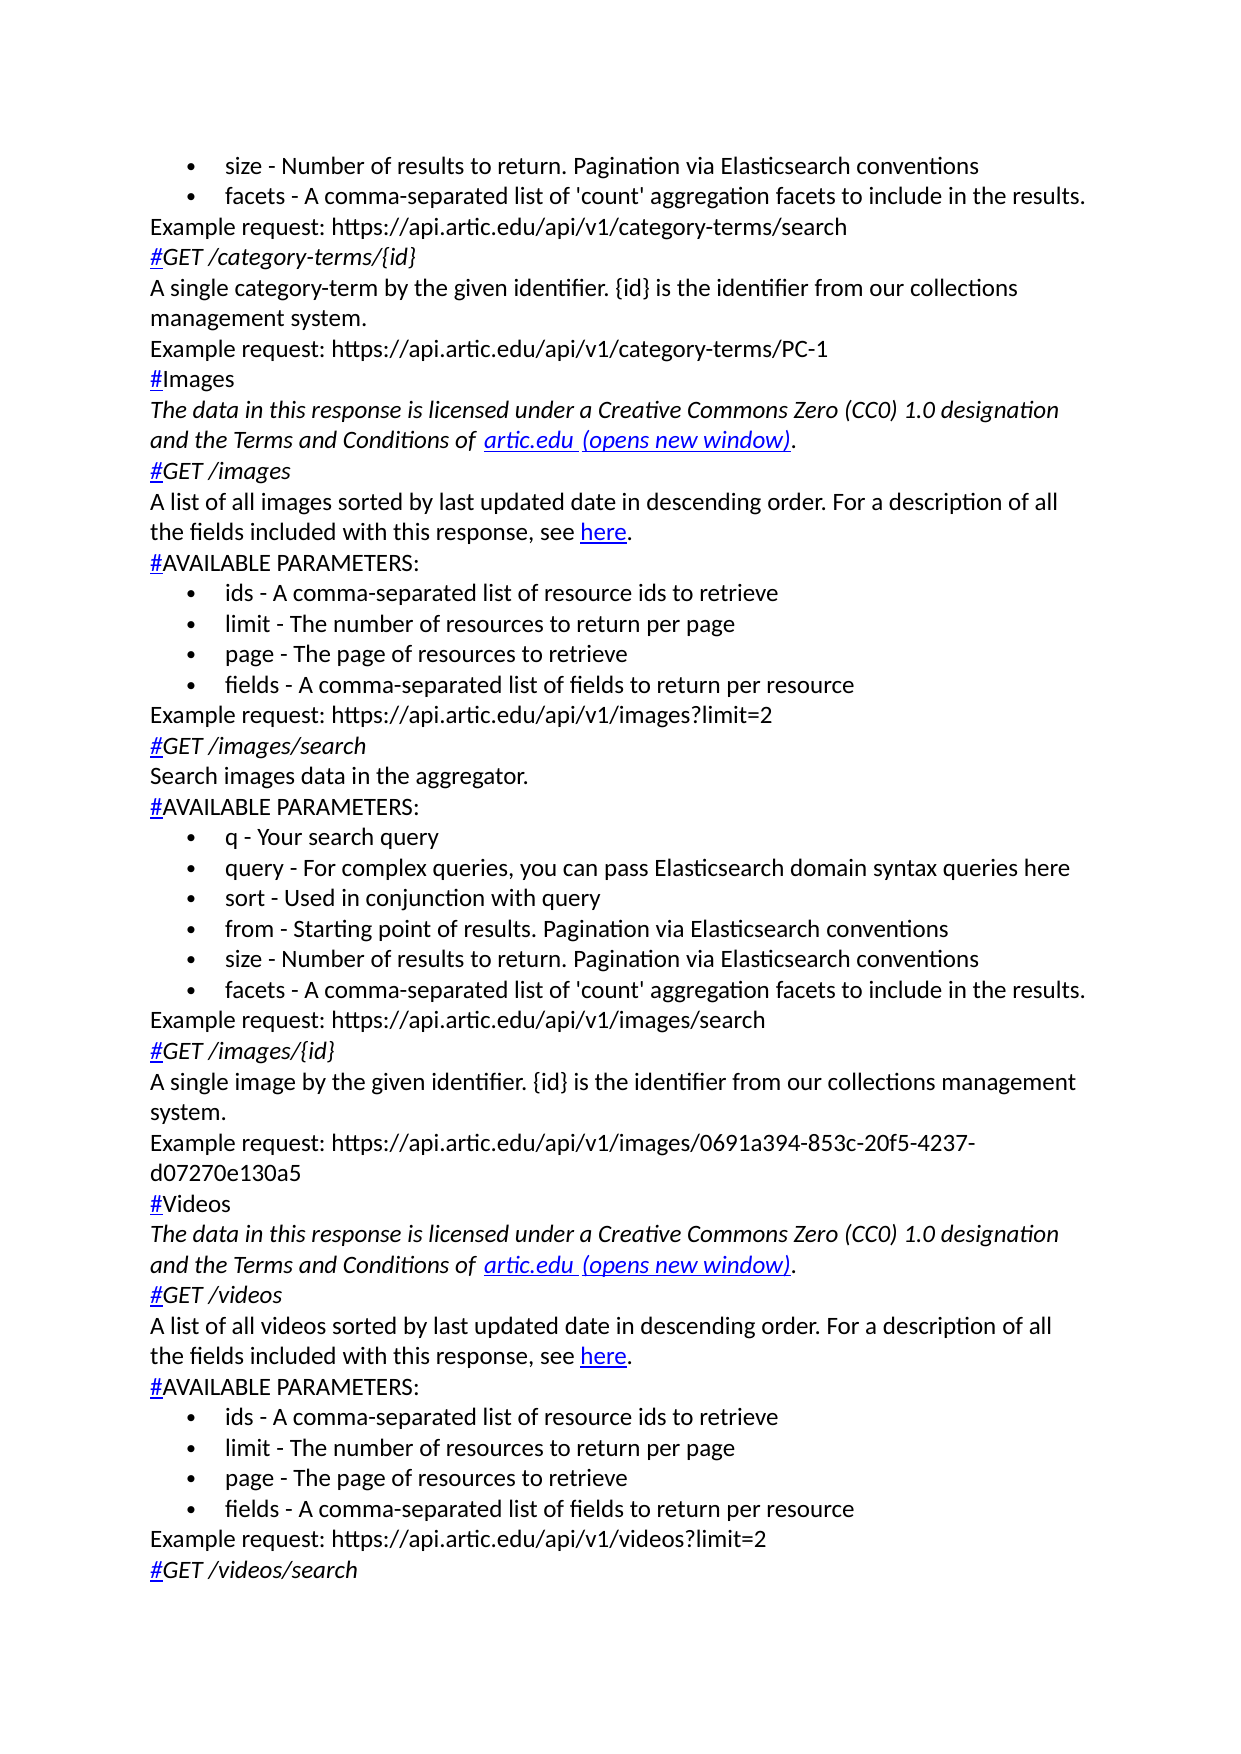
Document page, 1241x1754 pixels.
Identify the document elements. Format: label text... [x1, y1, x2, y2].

text Example request: https://api.artic.edu/api/v1/videos?limit=2 [150, 1523, 1090, 1554]
text A single image by the given identifier. {id} is the identifier from our collections management system. [150, 1066, 1090, 1127]
list facets - A comma-separated list of 'count' aggregation facets to include in the results. [187, 974, 1090, 1004]
text Example request: https://api.artic.edu/api/v1/images/search [150, 1004, 1090, 1035]
text #Videos [150, 1188, 1090, 1218]
list sort - Used in conjunction with query [187, 882, 1090, 913]
text #GET /images [150, 455, 1090, 486]
list fields - A comma-separated list of fields to return per resource [187, 669, 1090, 699]
list facets - A comma-separated list of 'count' aggregation facets to include in the results. [187, 181, 1090, 211]
text #GET /category-terms/{id} [150, 242, 1090, 272]
list ids - A comma-separated list of resource ids to retrieve [187, 1401, 1090, 1432]
list from - Starting point of results. Pagination via Elasticsearch conventions [187, 913, 1090, 943]
list page - The page of resources to retrieve [187, 638, 1090, 669]
text Example request: https://api.artic.edu/api/v1/category-terms/PC-1 [150, 333, 1090, 364]
text #Images [150, 364, 1090, 394]
text Search images data in the aggregator. [150, 760, 1090, 791]
text A list of all videos sorted by last updated date in descending order. For a description of all the fields included with this response, see here. [150, 1310, 1090, 1371]
text #AVAILABLE PARAMETERS: [150, 1371, 1090, 1401]
text A single category-term by the given identifier. {id} is the identifier from our collections management system. [150, 272, 1090, 333]
text #AVAILABLE PARAMETERS: [150, 791, 1090, 821]
list size - Number of results to return. Pagination via Elasticsearch conventions [187, 150, 1090, 181]
list limit - The number of resources to return per page [187, 1432, 1090, 1462]
list q - Your search query [187, 821, 1090, 852]
text #AVAILABLE PARAMETERS: [150, 547, 1090, 577]
text Example request: https://api.artic.edu/api/v1/images?limit=2 [150, 699, 1090, 730]
text #GET /images/{id} [150, 1035, 1090, 1066]
list ids - A comma-separated list of resource ids to retrieve [187, 577, 1090, 608]
text #GET /videos [150, 1279, 1090, 1310]
text The data in this response is licensed under a Creative Commons Zero (CC0) 1.0 designation and the Terms and Conditions of artic.edu (opens new window). [150, 1218, 1090, 1279]
text Example request: https://api.artic.edu/api/v1/images/0691a394-853c-20f5-4237-d07270e130a5 [150, 1127, 1090, 1188]
list fields - A comma-separated list of fields to return per resource [187, 1493, 1090, 1523]
text The data in this response is licensed under a Creative Commons Zero (CC0) 1.0 designation and the Terms and Conditions of artic.edu (opens new window). [150, 394, 1090, 455]
list limit - The number of resources to return per page [187, 608, 1090, 638]
text A list of all images sorted by last updated date in descending order. For a description of all the fields included with this response, see here. [150, 486, 1090, 547]
text #GET /videos/search [150, 1554, 1090, 1584]
list size - Number of results to return. Pagination via Elasticsearch conventions [187, 943, 1090, 974]
list page - The page of resources to retrieve [187, 1462, 1090, 1493]
text Example request: https://api.artic.edu/api/v1/category-terms/search [150, 211, 1090, 242]
list query - For complex queries, you can pass Elasticsearch domain syntax queries here [187, 852, 1090, 882]
text #GET /images/search [150, 730, 1090, 760]
